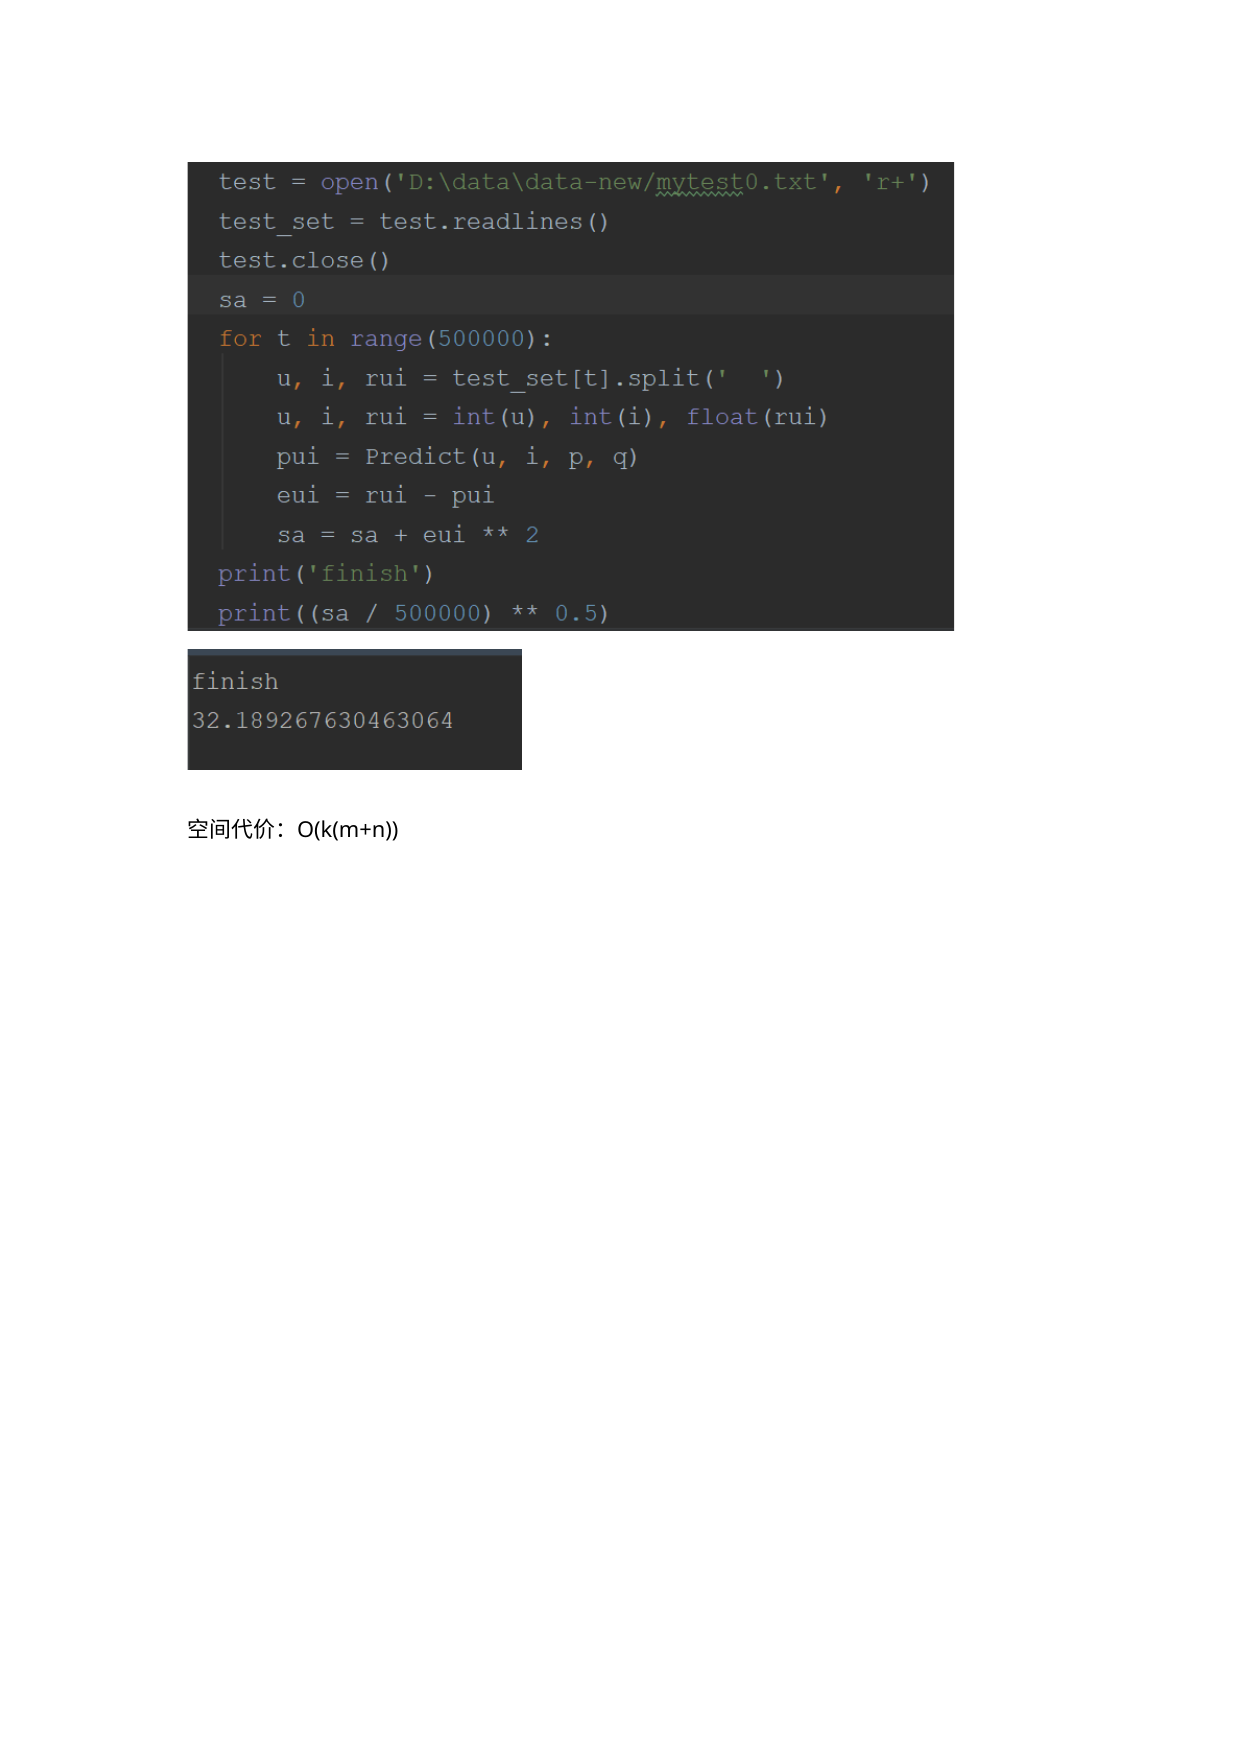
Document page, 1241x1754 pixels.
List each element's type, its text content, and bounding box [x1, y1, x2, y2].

picture [187, 649, 522, 770]
picture [187, 162, 955, 631]
text 空间代价：O(k(m+n)) [187, 812, 1053, 844]
